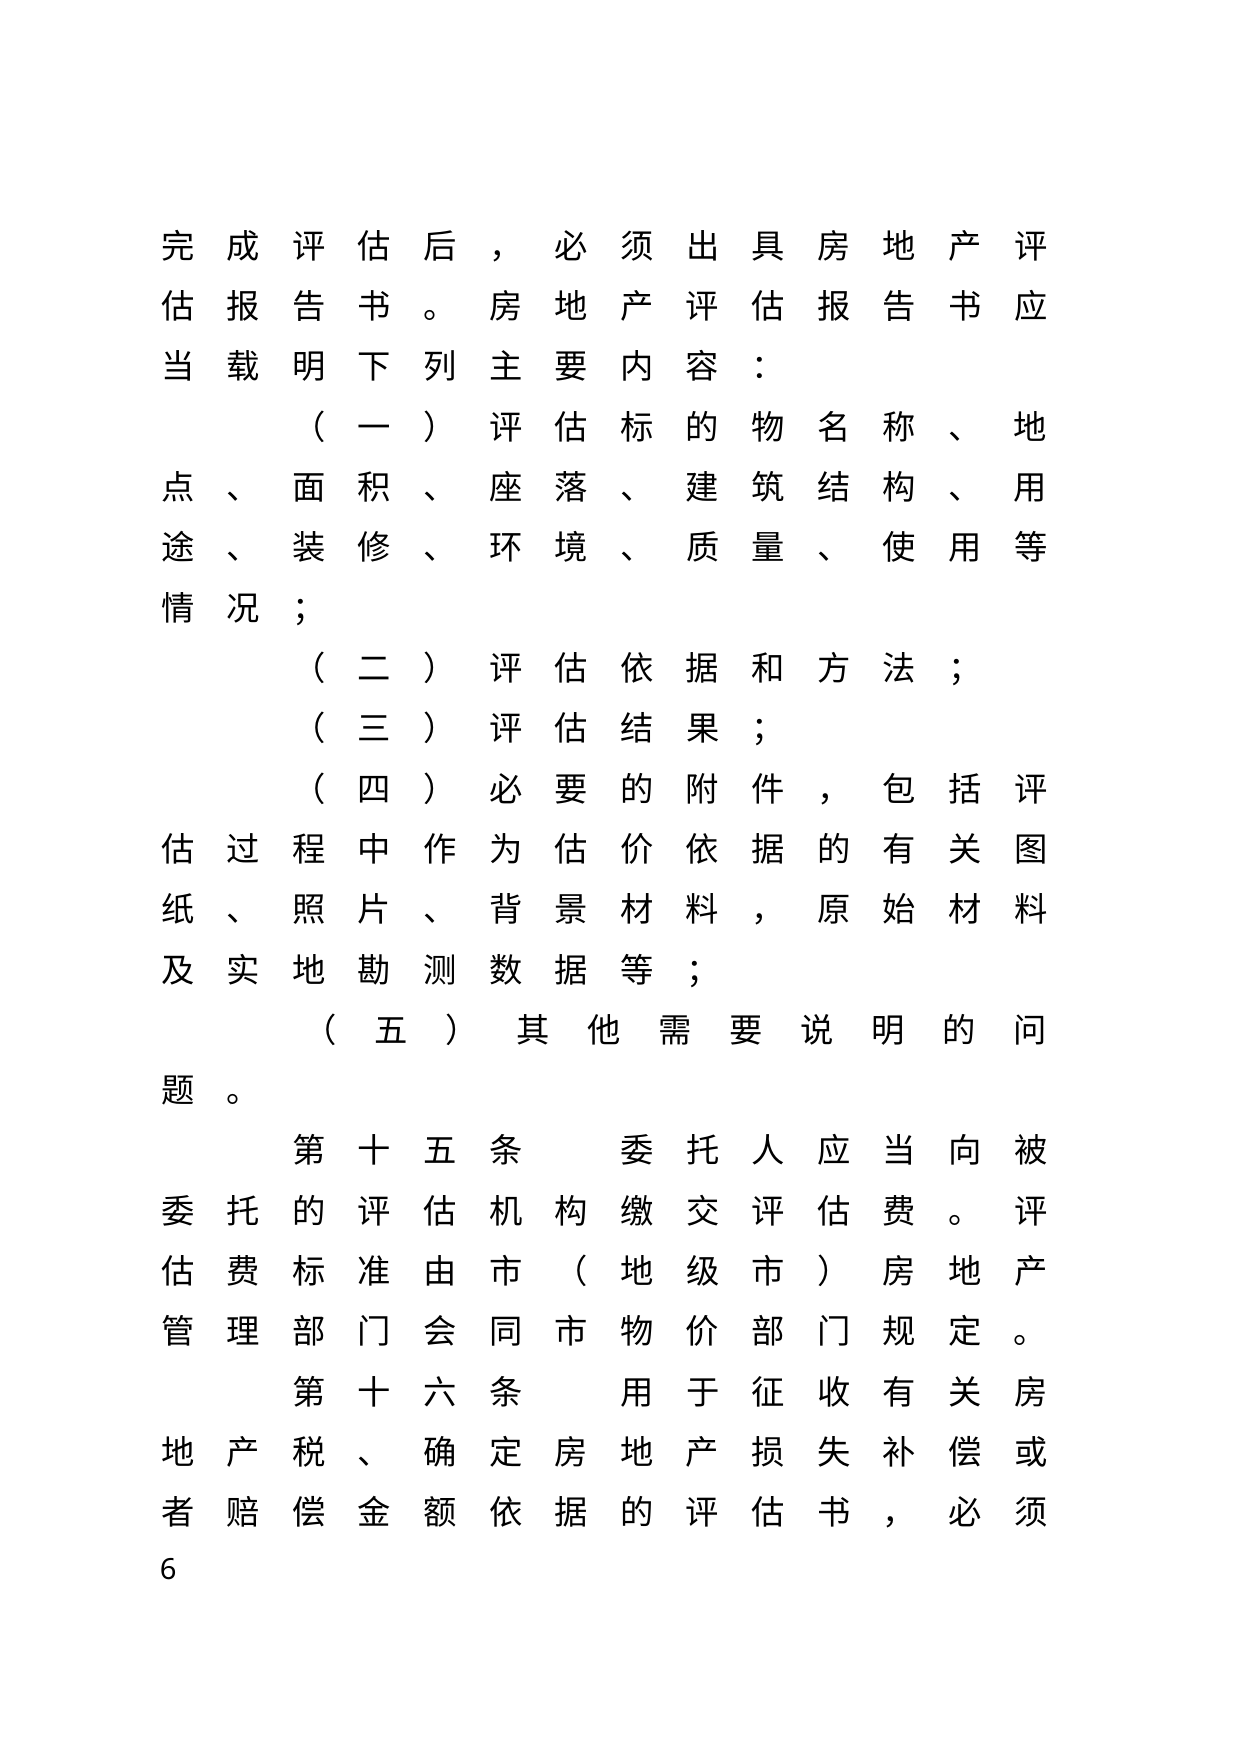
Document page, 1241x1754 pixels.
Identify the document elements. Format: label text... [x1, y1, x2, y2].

text （二）评估依据和方法； [161, 636, 1079, 696]
text 第十五条 委托人应当向被委托的评估机构缴交评估费。评估费标准由市（地级市）房地产管理部门会同市物价部门规定。 [161, 1118, 1079, 1359]
text （三）评估结果； [161, 696, 1079, 756]
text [161, 1359, 1079, 1540]
text （五）其他需要说明的问题。 [161, 998, 1079, 1118]
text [161, 213, 1079, 394]
text （一）评估标的物名称、地点、面积、座落、建筑结构、用途、装修、环境、质量、使用等情况； [161, 394, 1079, 636]
text （四）必要的附件，包括评估过程中作为估价依据的有关图纸、照片、背景材料，原始材料及实地勘测数据等； [161, 756, 1079, 998]
